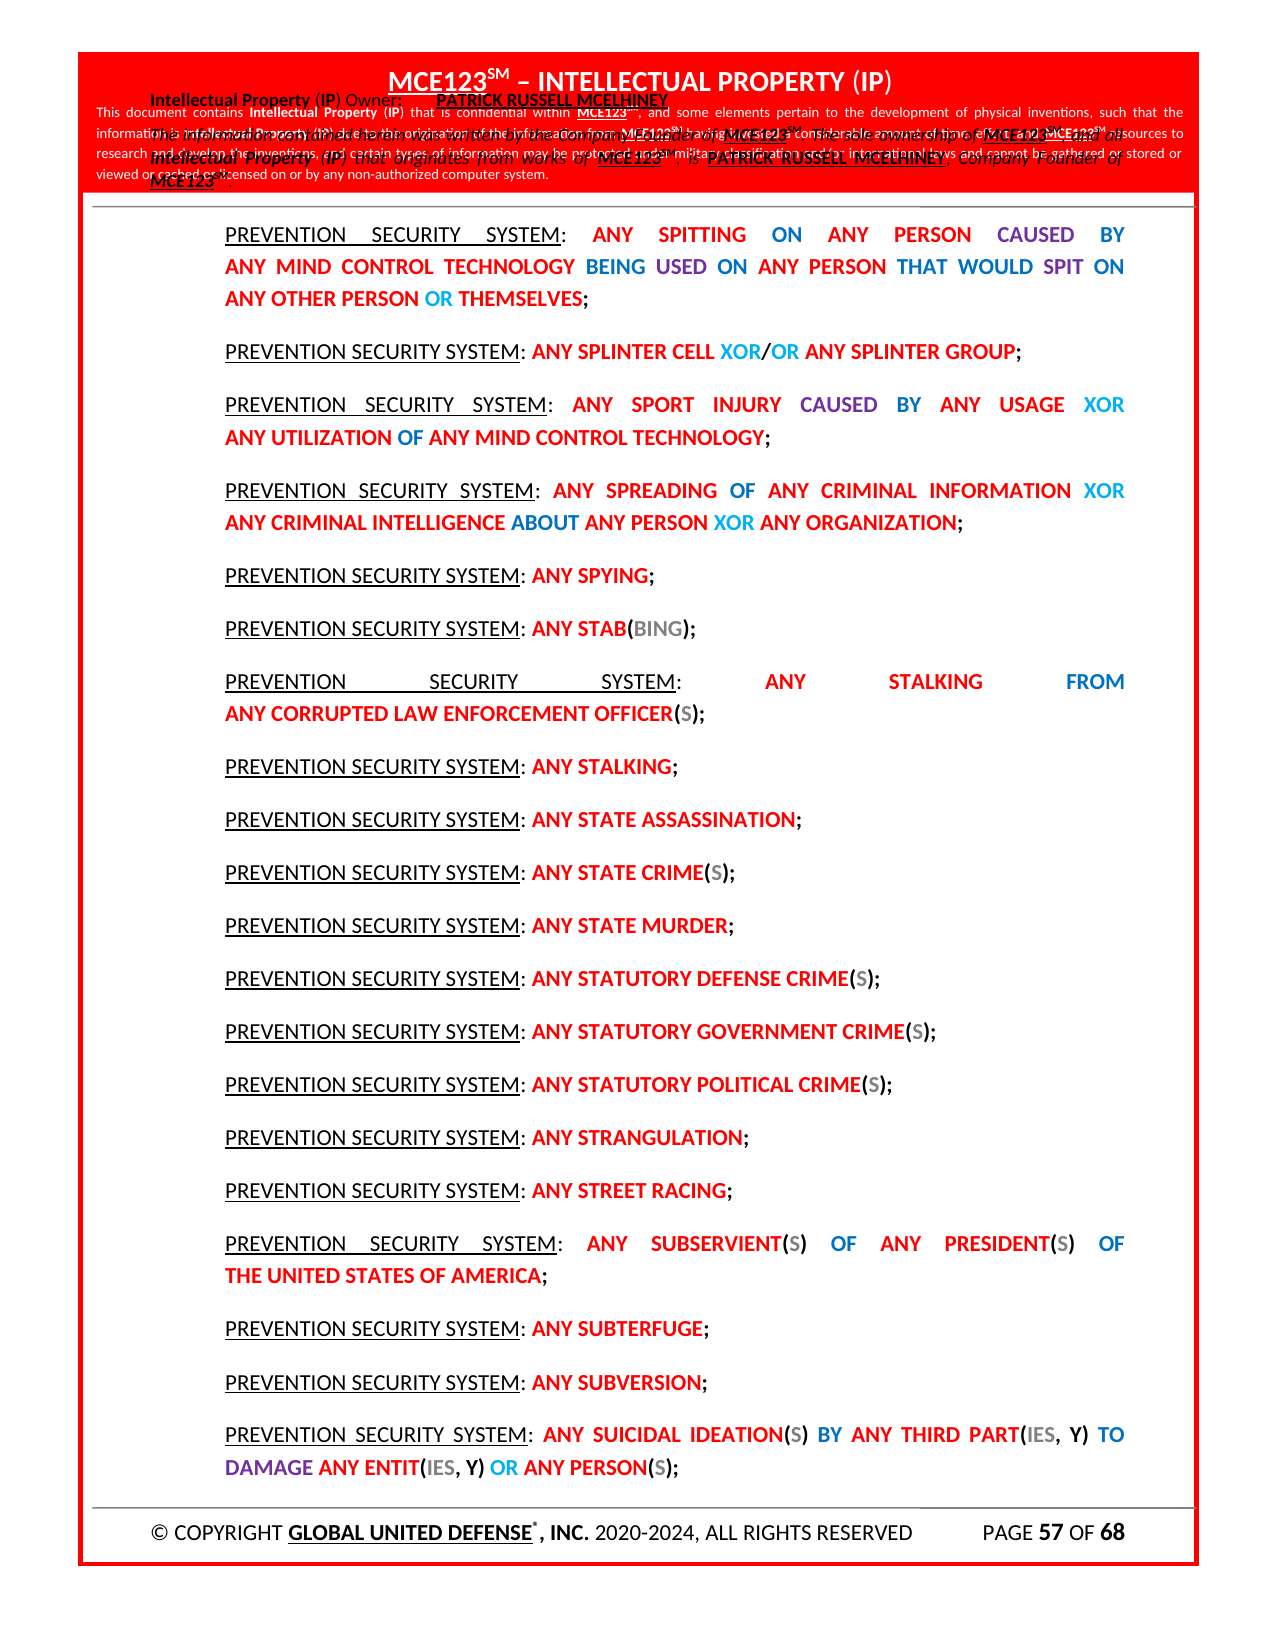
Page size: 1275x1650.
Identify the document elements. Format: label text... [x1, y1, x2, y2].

text PREVENTION SECURITY SYSTEM: ANY STRANGULATION; [225, 1123, 1125, 1151]
text PREVENTION SECURITY SYSTEM: ANY SPORT INJURY CAUSED BY ANY USAGE XOR ANY UTILIZATION OF ANY MIND CONTROL TECHNOLOGY; [225, 391, 1125, 451]
text PREVENTION SECURITY SYSTEM: ANY SUICIDAL IDEATION(S) BY ANY THIRD PART(IES, Y) TO DAMAGE ANY ENTIT(IES, Y) OR ANY PERSON(S); [225, 1421, 1125, 1481]
text PREVENTION SECURITY SYSTEM: ANY SUBSERVIENT(S) OF ANY PRESIDENT(S) OF THE UNITED STATES OF AMERICA; [225, 1229, 1125, 1289]
text PREVENTION SECURITY SYSTEM: ANY STATE ASSASSINATION; [225, 805, 1125, 833]
text PREVENTION SECURITY SYSTEM: ANY SPYING; [225, 561, 1125, 589]
text PREVENTION SECURITY SYSTEM: ANY SUBTERFUGE; [225, 1314, 1125, 1343]
text PREVENTION SECURITY SYSTEM: ANY SPITTING ON ANY PERSON CAUSED BY ANY MIND CONTROL TECHNOLOGY BEING USED ON ANY PERSON THAT WOULD SPIT ON ANY OTHER PERSON OR THEMSELVES; [225, 220, 1125, 312]
text PREVENTION SECURITY SYSTEM: ANY STAB(BING); [225, 614, 1125, 642]
text PREVENTION SECURITY SYSTEM: ANY STALKING; [225, 752, 1125, 780]
text PREVENTION SECURITY SYSTEM: ANY STATUTORY POLITICAL CRIME(S); [225, 1070, 1125, 1098]
text PREVENTION SECURITY SYSTEM: ANY STATUTORY GOVERNMENT CRIME(S); [225, 1017, 1125, 1045]
text PREVENTION SECURITY SYSTEM: ANY SUBVERSION; [225, 1368, 1125, 1396]
text PREVENTION SECURITY SYSTEM: ANY STATE CRIME(S); [225, 858, 1125, 886]
text PREVENTION SECURITY SYSTEM: ANY STREET RACING; [225, 1176, 1125, 1204]
text PREVENTION SECURITY SYSTEM: ANY SPREADING OF ANY CRIMINAL INFORMATION XOR ANY CRIMINAL INTELLIGENCE ABOUT ANY PERSON XOR ANY ORGANIZATION; [225, 476, 1125, 536]
text PREVENTION SECURITY SYSTEM: ANY STATE MURDER; [225, 911, 1125, 939]
text PREVENTION SECURITY SYSTEM: ANY STALKING FROM ANY CORRUPTED LAW ENFORCEMENT OFFICER(S); [225, 667, 1125, 727]
text PREVENTION SECURITY SYSTEM: ANY STATUTORY DEFENSE CRIME(S); [225, 964, 1125, 992]
text PREVENTION SECURITY SYSTEM: ANY SPLINTER CELL XOR/OR ANY SPLINTER GROUP; [225, 337, 1125, 366]
